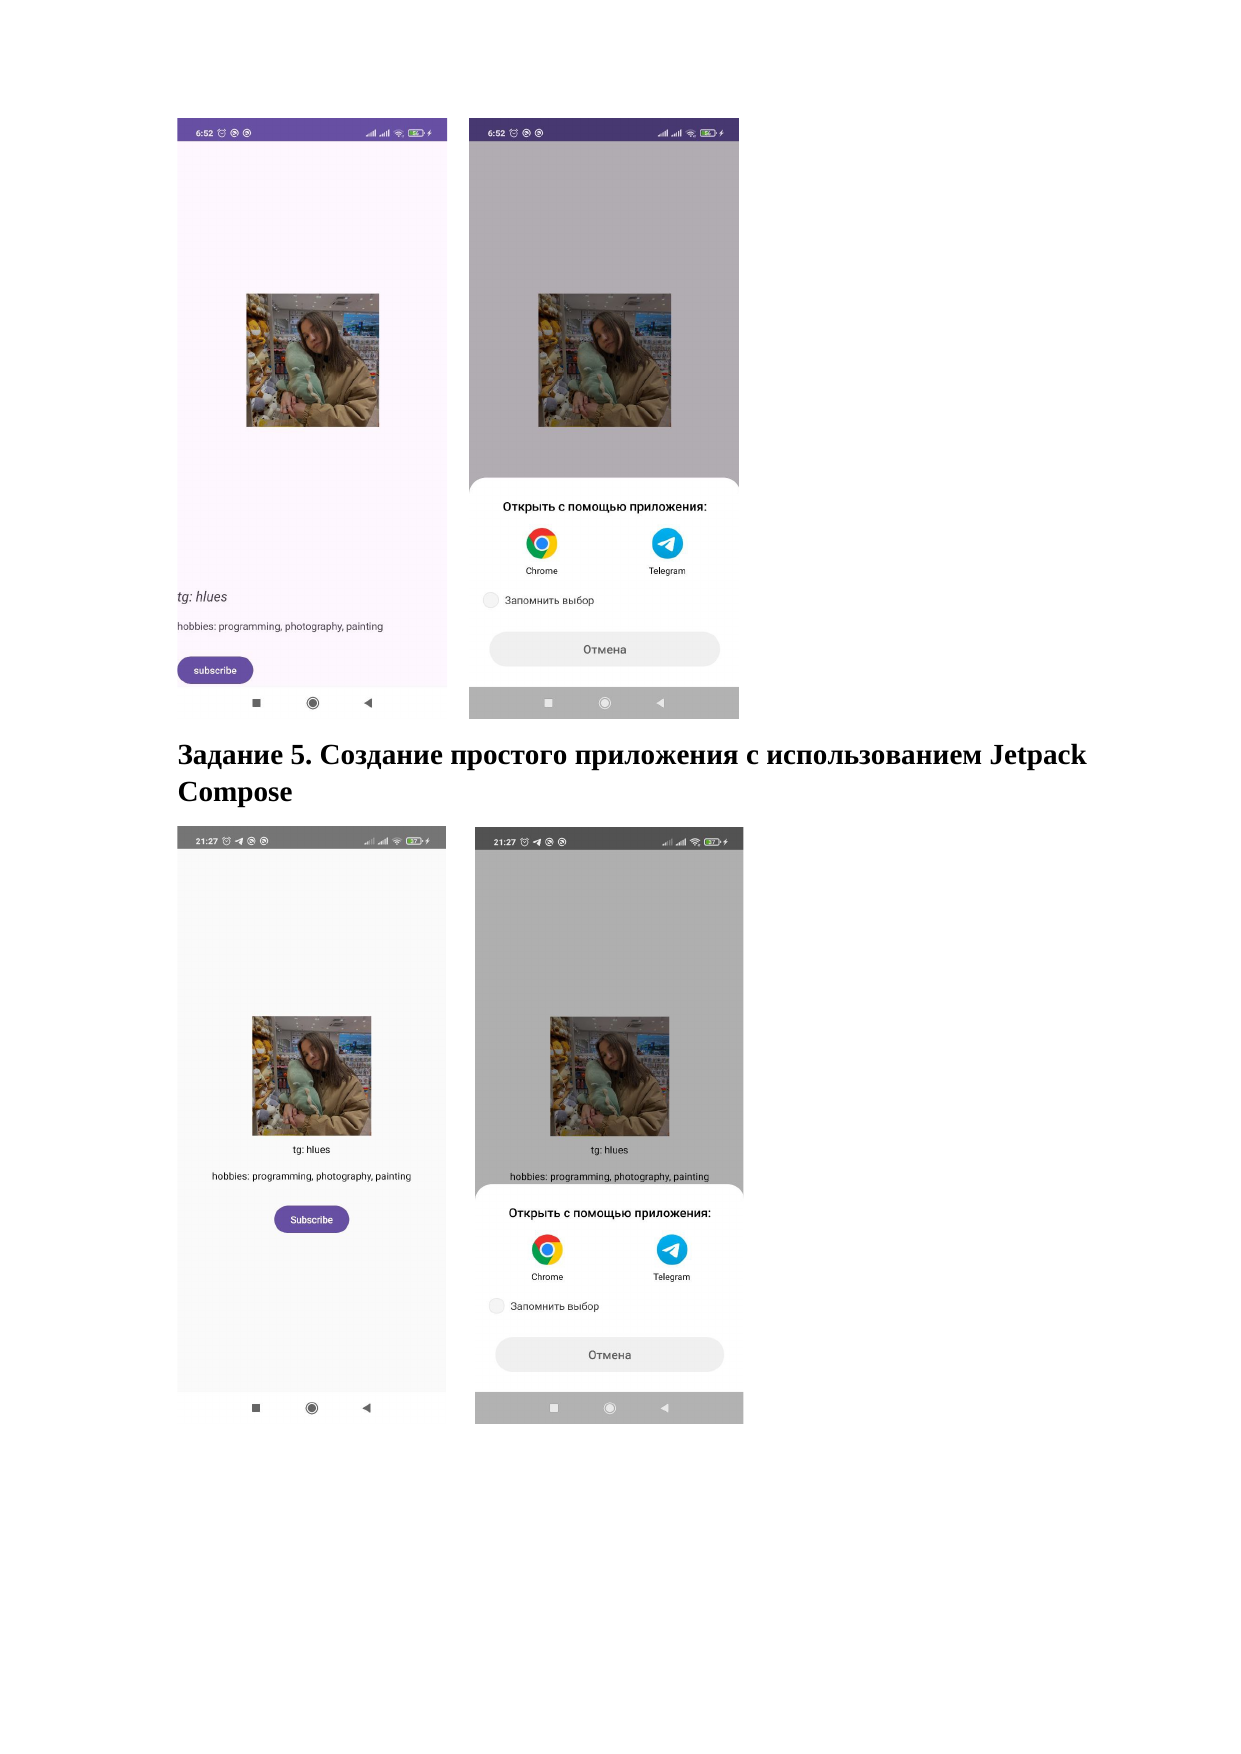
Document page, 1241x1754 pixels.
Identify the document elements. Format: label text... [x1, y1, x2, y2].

picture [475, 827, 744, 1424]
picture [177, 118, 448, 719]
picture [177, 826, 446, 1424]
text Задание 5. Создание простого приложения с использованием Jetpack Compose [177, 737, 1152, 807]
picture [469, 118, 739, 719]
